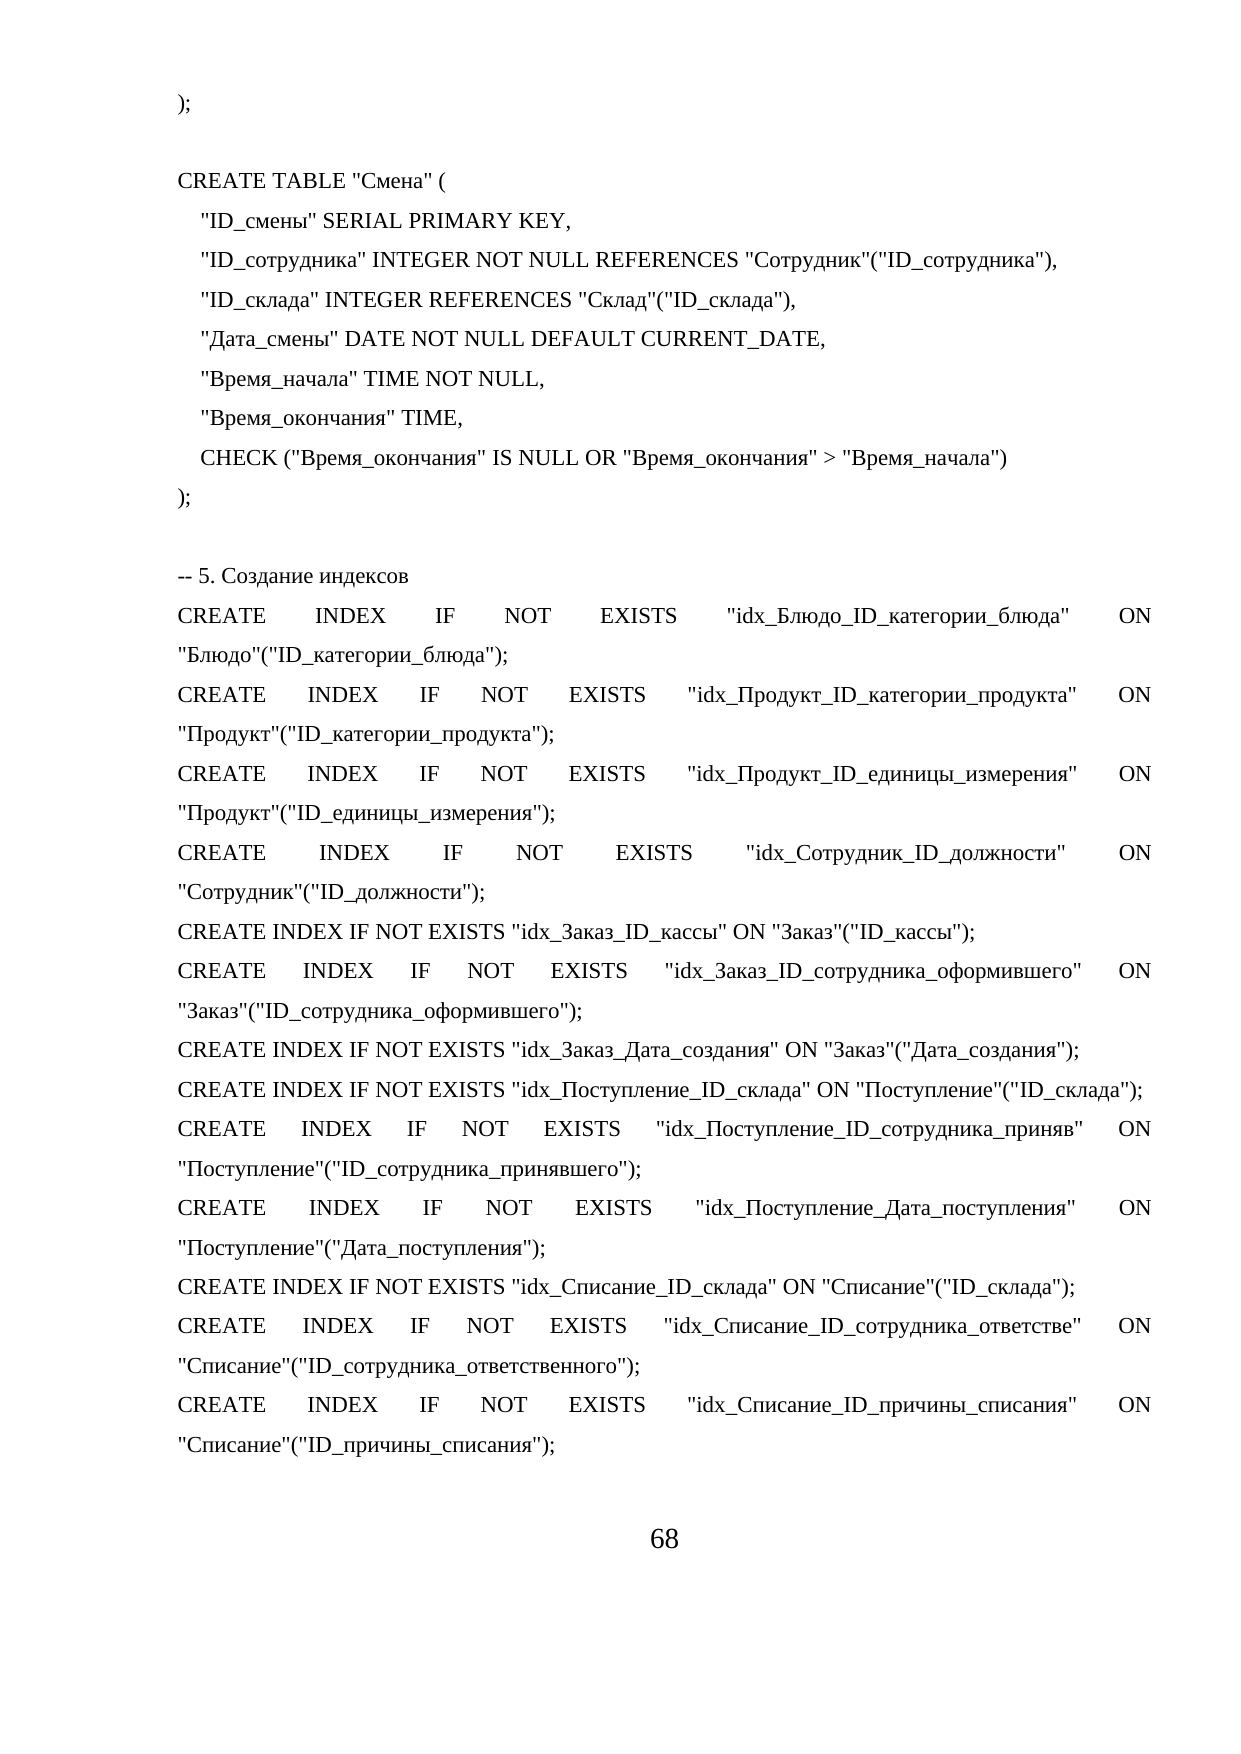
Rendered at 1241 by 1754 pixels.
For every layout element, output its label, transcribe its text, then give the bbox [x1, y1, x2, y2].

text CREATE INDEX IF NOT EXISTS "idx_Списание_ID_сотрудника_ответстве" ON "Списание"("ID_сотрудника_ответственного"); [177, 1312, 1152, 1378]
text CREATE INDEX IF NOT EXISTS "idx_Продукт_ID_единицы_измерения" ON "Продукт"("ID_единицы_измерения"); [177, 760, 1152, 826]
text CREATE INDEX IF NOT EXISTS "idx_Заказ_Дата_создания" ON "Заказ"("Дата_создания"); [177, 1036, 1152, 1062]
text CREATE INDEX IF NOT EXISTS "idx_Списание_ID_склада" ON "Списание"("ID_склада"); [177, 1273, 1152, 1299]
text CREATE INDEX IF NOT EXISTS "idx_Поступление_ID_склада" ON "Поступление"("ID_склада"); [177, 1076, 1152, 1102]
text CREATE INDEX IF NOT EXISTS "idx_Заказ_ID_кассы" ON "Заказ"("ID_кассы"); [177, 918, 1152, 944]
text CHECK ("Время_окончания" IS NULL OR "Время_окончания" > "Время_начала") [177, 444, 1152, 470]
text CREATE TABLE "Смена" ( [177, 168, 1152, 194]
text CREATE INDEX IF NOT EXISTS "idx_Блюдо_ID_категории_блюда" ON "Блюдо"("ID_категории_блюда"); [177, 602, 1152, 668]
text CREATE INDEX IF NOT EXISTS "idx_Поступление_ID_сотрудника_приняв" ON "Поступление"("ID_сотрудника_принявшего"); [177, 1115, 1152, 1181]
text ); [177, 89, 1152, 115]
text "ID_сотрудника" INTEGER NOT NULL REFERENCES "Сотрудник"("ID_сотрудника"), [177, 247, 1152, 273]
text CREATE INDEX IF NOT EXISTS "idx_Заказ_ID_сотрудника_оформившего" ON "Заказ"("ID_сотрудника_оформившего"); [177, 957, 1152, 1023]
text "ID_склада" INTEGER REFERENCES "Склад"("ID_склада"), [177, 286, 1152, 312]
text CREATE INDEX IF NOT EXISTS "idx_Поступление_Дата_поступления" ON "Поступление"("Дата_поступления"); [177, 1194, 1152, 1260]
text CREATE INDEX IF NOT EXISTS "idx_Продукт_ID_категории_продукта" ON "Продукт"("ID_категории_продукта"); [177, 681, 1152, 747]
text "Время_начала" TIME NOT NULL, [177, 365, 1152, 391]
text CREATE INDEX IF NOT EXISTS "idx_Списание_ID_причины_списания" ON "Списание"("ID_причины_списания"); [177, 1391, 1152, 1457]
text CREATE INDEX IF NOT EXISTS "idx_Сотрудник_ID_должности" ON "Сотрудник"("ID_должности"); [177, 839, 1152, 904]
text ); [177, 483, 1152, 510]
text -- 5. Создание индексов [177, 562, 1152, 589]
text "ID_смены" SERIAL PRIMARY KEY, [177, 207, 1152, 233]
text "Время_окончания" TIME, [177, 404, 1152, 431]
text "Дата_смены" DATE NOT NULL DEFAULT CURRENT_DATE, [177, 326, 1152, 352]
